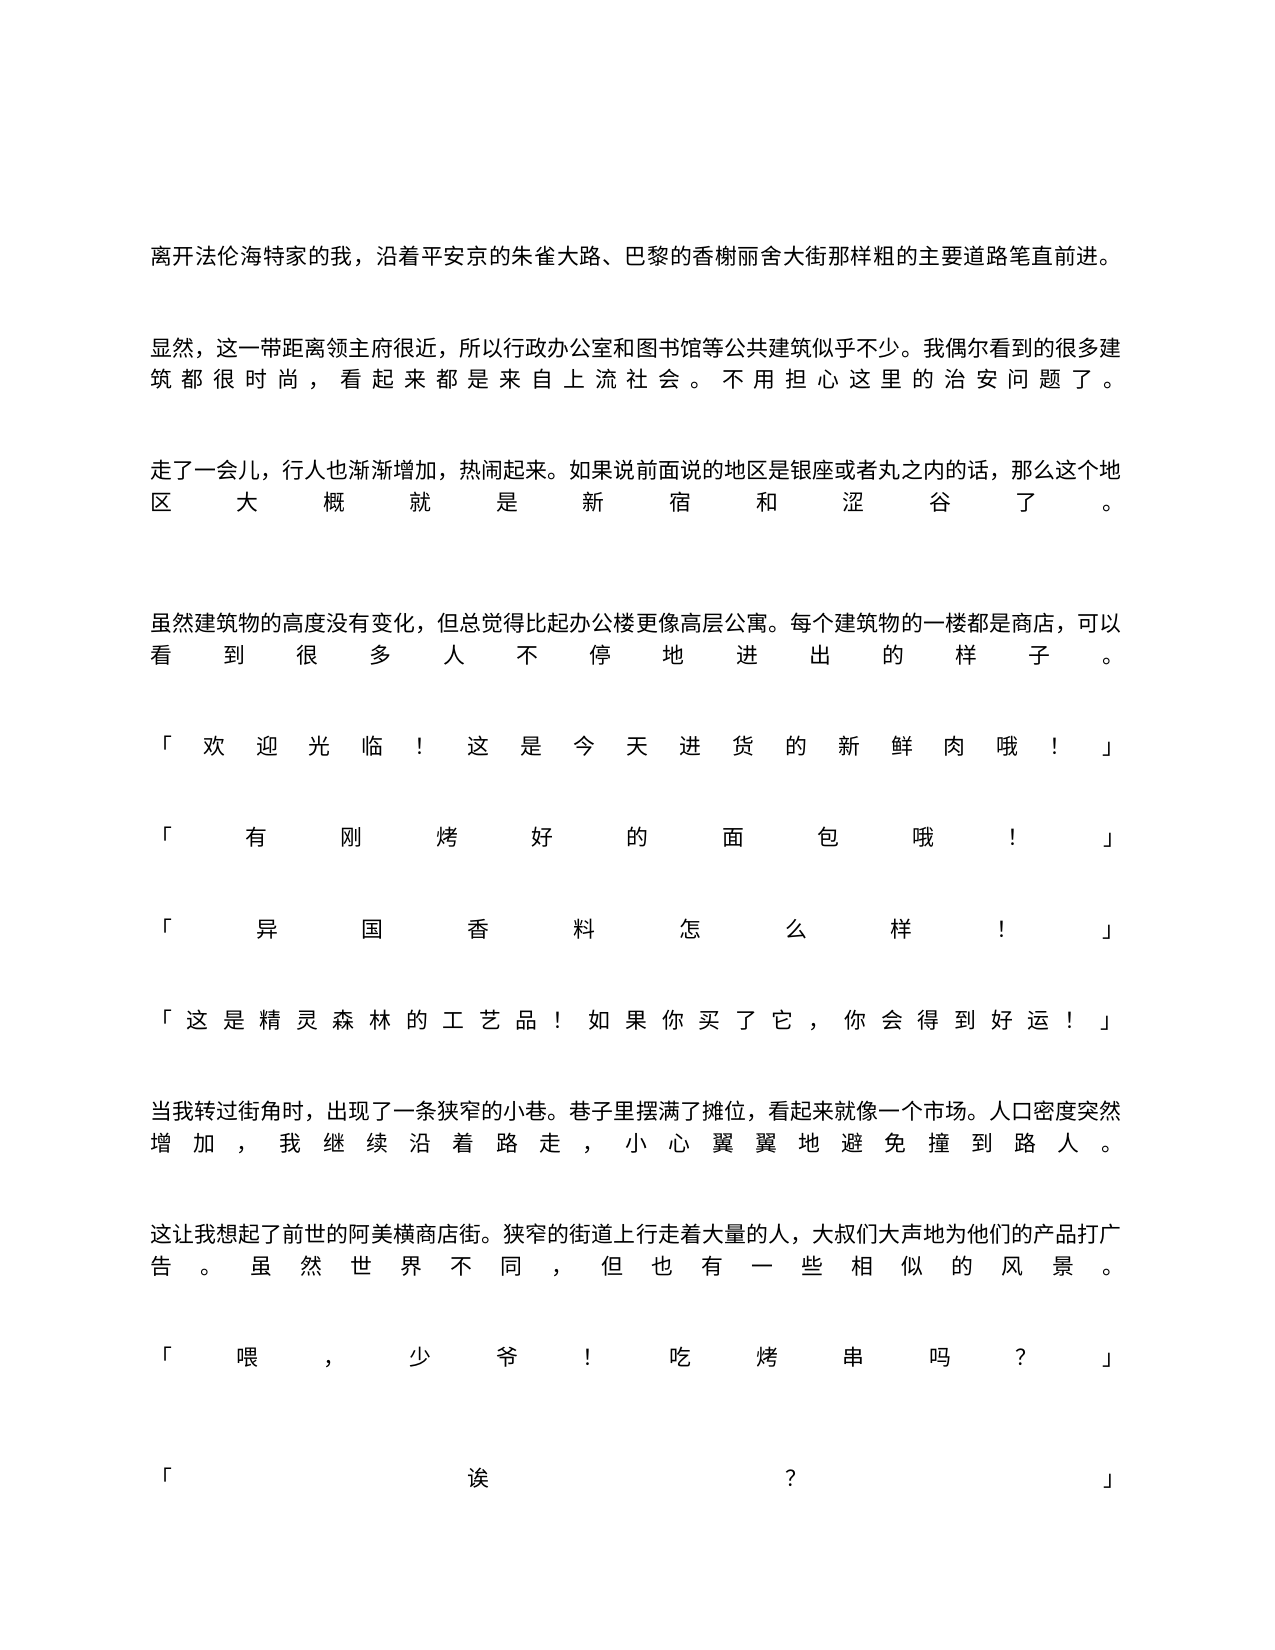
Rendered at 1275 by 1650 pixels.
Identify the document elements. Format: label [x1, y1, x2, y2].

text [150, 150, 1125, 1493]
